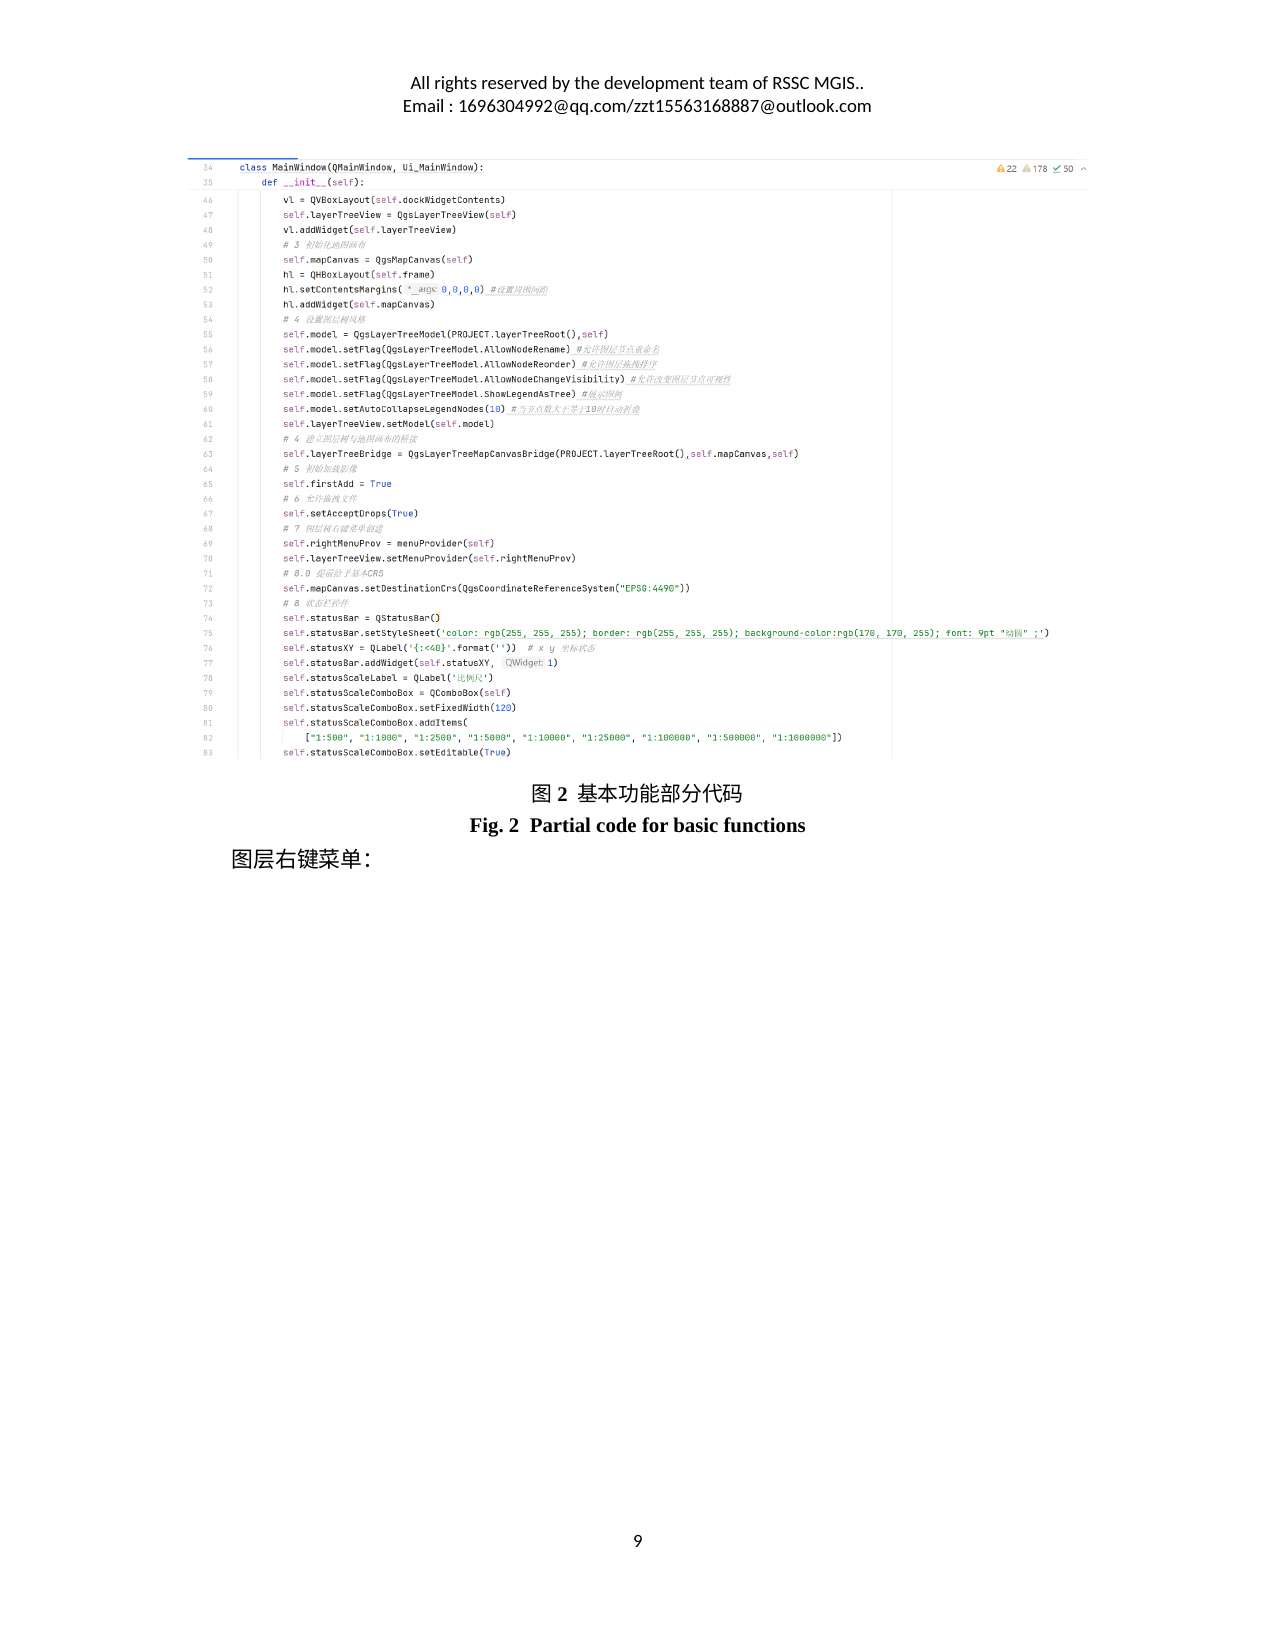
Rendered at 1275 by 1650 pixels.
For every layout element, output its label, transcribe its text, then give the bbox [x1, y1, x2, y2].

picture [187, 158, 1088, 759]
text 图层右键菜单： [187, 841, 1087, 874]
text 图 2 基本功能部分代码 [187, 776, 1087, 809]
text Fig. 2 Partial code for basic functions [187, 809, 1087, 841]
